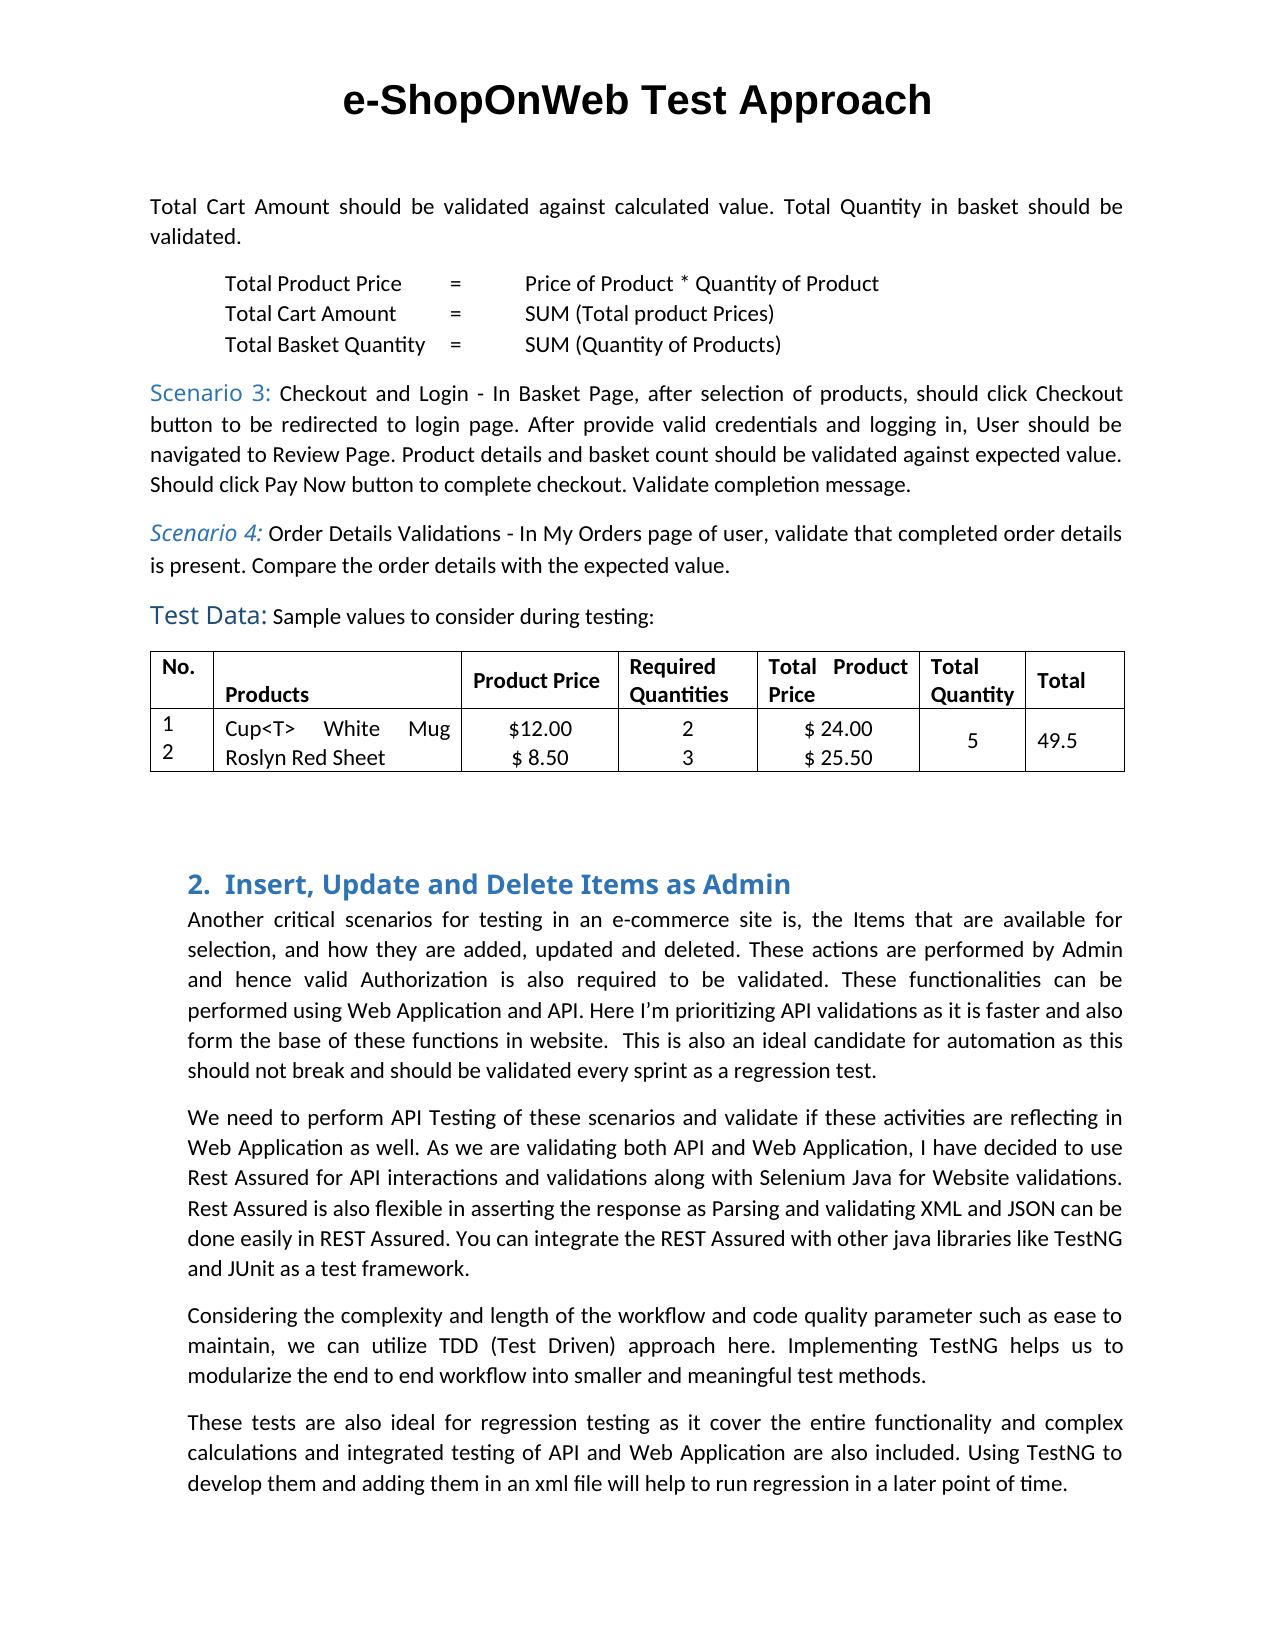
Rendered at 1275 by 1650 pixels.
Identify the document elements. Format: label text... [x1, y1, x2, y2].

table_header Product Price [462, 652, 618, 708]
table_header No. [151, 652, 213, 708]
text Scenario 3: Checkout and Login - In Basket Page, after selection of products, should click Checkout button to be redirected to login page. After provide valid credentials and logging in, User should be navigated to Review Page. Product details and basket count should be validated against expected value. Should click Pay Now button to complete checkout. Validate completion message. [150, 377, 1125, 498]
table_cell 1 2 [151, 709, 213, 771]
table_cell $12.00 $ 8.50 [462, 709, 618, 771]
table_header Total Quantity [920, 652, 1025, 708]
table_cell 2 3 [619, 709, 757, 771]
subtitle Insert, Update and Delete Items as Admin [187, 865, 1125, 902]
text Scenario 4: Order Details Validations - In My Orders page of user, validate that completed order details is present. Compare the order details with the expected value. [150, 517, 1125, 579]
text Test Data: Sample values to consider during testing: [150, 598, 1125, 632]
text Considering the complexity and length of the workflow and code quality parameter such as ease to maintain, we can utilize TDD (Test Driven) approach here. Implementing TestNG helps us to modularize the end to end workflow into smaller and meaningful test methods. [187, 1301, 1125, 1389]
table_cell $ 24.00 $ 25.50 [758, 709, 919, 771]
text These tests are also ideal for regression testing as it cover the entire functionality and complex calculations and integrated testing of API and Web Application are also included. Using TestNG to develop them and adding them in an xml file will help to run regression in a later point of time. [187, 1408, 1125, 1497]
text Total Cart Amount = SUM (Total product Prices) [150, 299, 1125, 327]
table_cell Cup<T> White Mug Roslyn Red Sheet [214, 709, 461, 771]
table_header Total Product Price [758, 652, 919, 708]
text Another critical scenarios for testing in an e-commerce site is, the Items that are available for selection, and how they are added, updated and deleted. These actions are performed by Admin and hence valid Authorization is also required to be validated. These functionalities can be performed using Web Application and API. Here I’m prioritizing API validations as it is faster and also form the base of these functions in website. This is also an ideal candidate for automation as this should not break and should be validated every sprint as a regression test. [187, 905, 1125, 1084]
text Total Basket Quantity = SUM (Quantity of Products) [150, 330, 1125, 358]
table_header Total [1026, 652, 1124, 708]
table_header Products [214, 652, 461, 708]
text We need to perform API Testing of these scenarios and validate if these activities are reflecting in Web Application as well. As we are validating both API and Web Application, I have decided to use Rest Assured for API interactions and validations along with Selenium Java for Website validations. Rest Assured is also flexible in asserting the response as Parsing and validating XML and JSON can be done easily in REST Assured. You can integrate the REST Assured with other java libraries like TestNG and JUnit as a test framework. [187, 1103, 1125, 1282]
table_cell 49.5 [1026, 709, 1124, 771]
text Total Product Price = Price of Product * Quantity of Product [150, 269, 1125, 297]
table_cell 5 [920, 709, 1025, 771]
table_header Required Quantities [619, 652, 757, 708]
